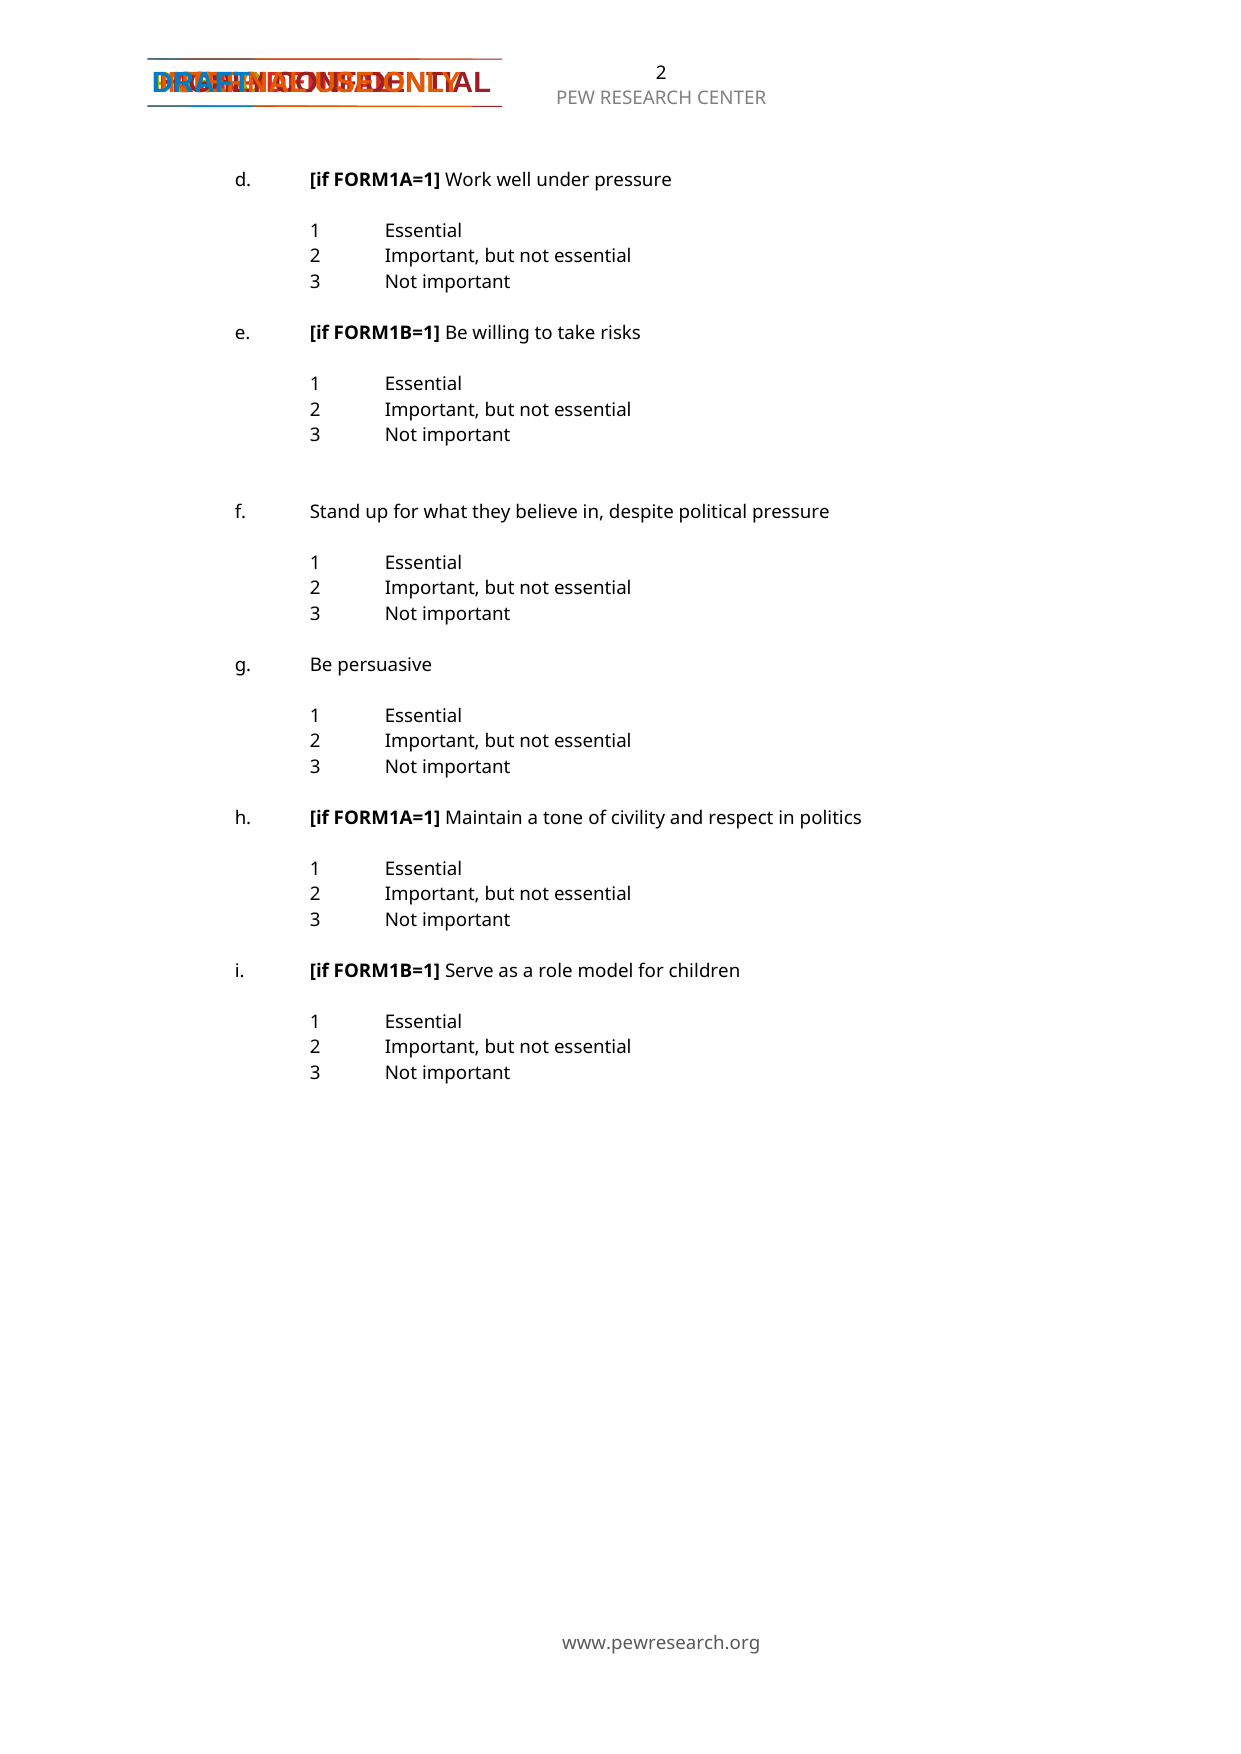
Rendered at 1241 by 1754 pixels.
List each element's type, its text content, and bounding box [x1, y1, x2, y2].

text 1 Essential [309, 855, 1162, 881]
text 2 Important, but not essential [309, 574, 1162, 600]
text 2 Important, but not essential [309, 1034, 1162, 1059]
text f. Stand up for what they believe in, despite political pressure [234, 498, 1162, 523]
text 3 Not important [234, 268, 1162, 294]
text 1 Essential [309, 217, 1162, 243]
text e. [if FORM1B=1] Be willing to take risks [159, 319, 1162, 345]
text 2 Important, but not essential [309, 728, 1162, 753]
text 1 Essential [309, 370, 1162, 396]
text 3 Not important [234, 753, 1162, 779]
text 3 Not important [234, 1059, 1162, 1085]
text 2 Important, but not essential [309, 881, 1162, 906]
text h. [if FORM1A=1] Maintain a tone of civility and respect in politics [234, 804, 1162, 830]
text g. Be persuasive [234, 651, 1162, 677]
text 3 Not important [234, 906, 1162, 932]
text 1 Essential [309, 549, 1162, 574]
text d. [if FORM1A=1] Work well under pressure [234, 166, 1162, 192]
text i. [if FORM1B=1] Serve as a role model for children [234, 957, 1162, 983]
text 1 Essential [309, 702, 1162, 728]
text 1 Essential [309, 1008, 1162, 1034]
text 2 Important, but not essential [309, 396, 1162, 421]
text 3 Not important [234, 600, 1162, 626]
text 3 Not important [234, 421, 1162, 447]
text 2 Important, but not essential [309, 243, 1162, 268]
